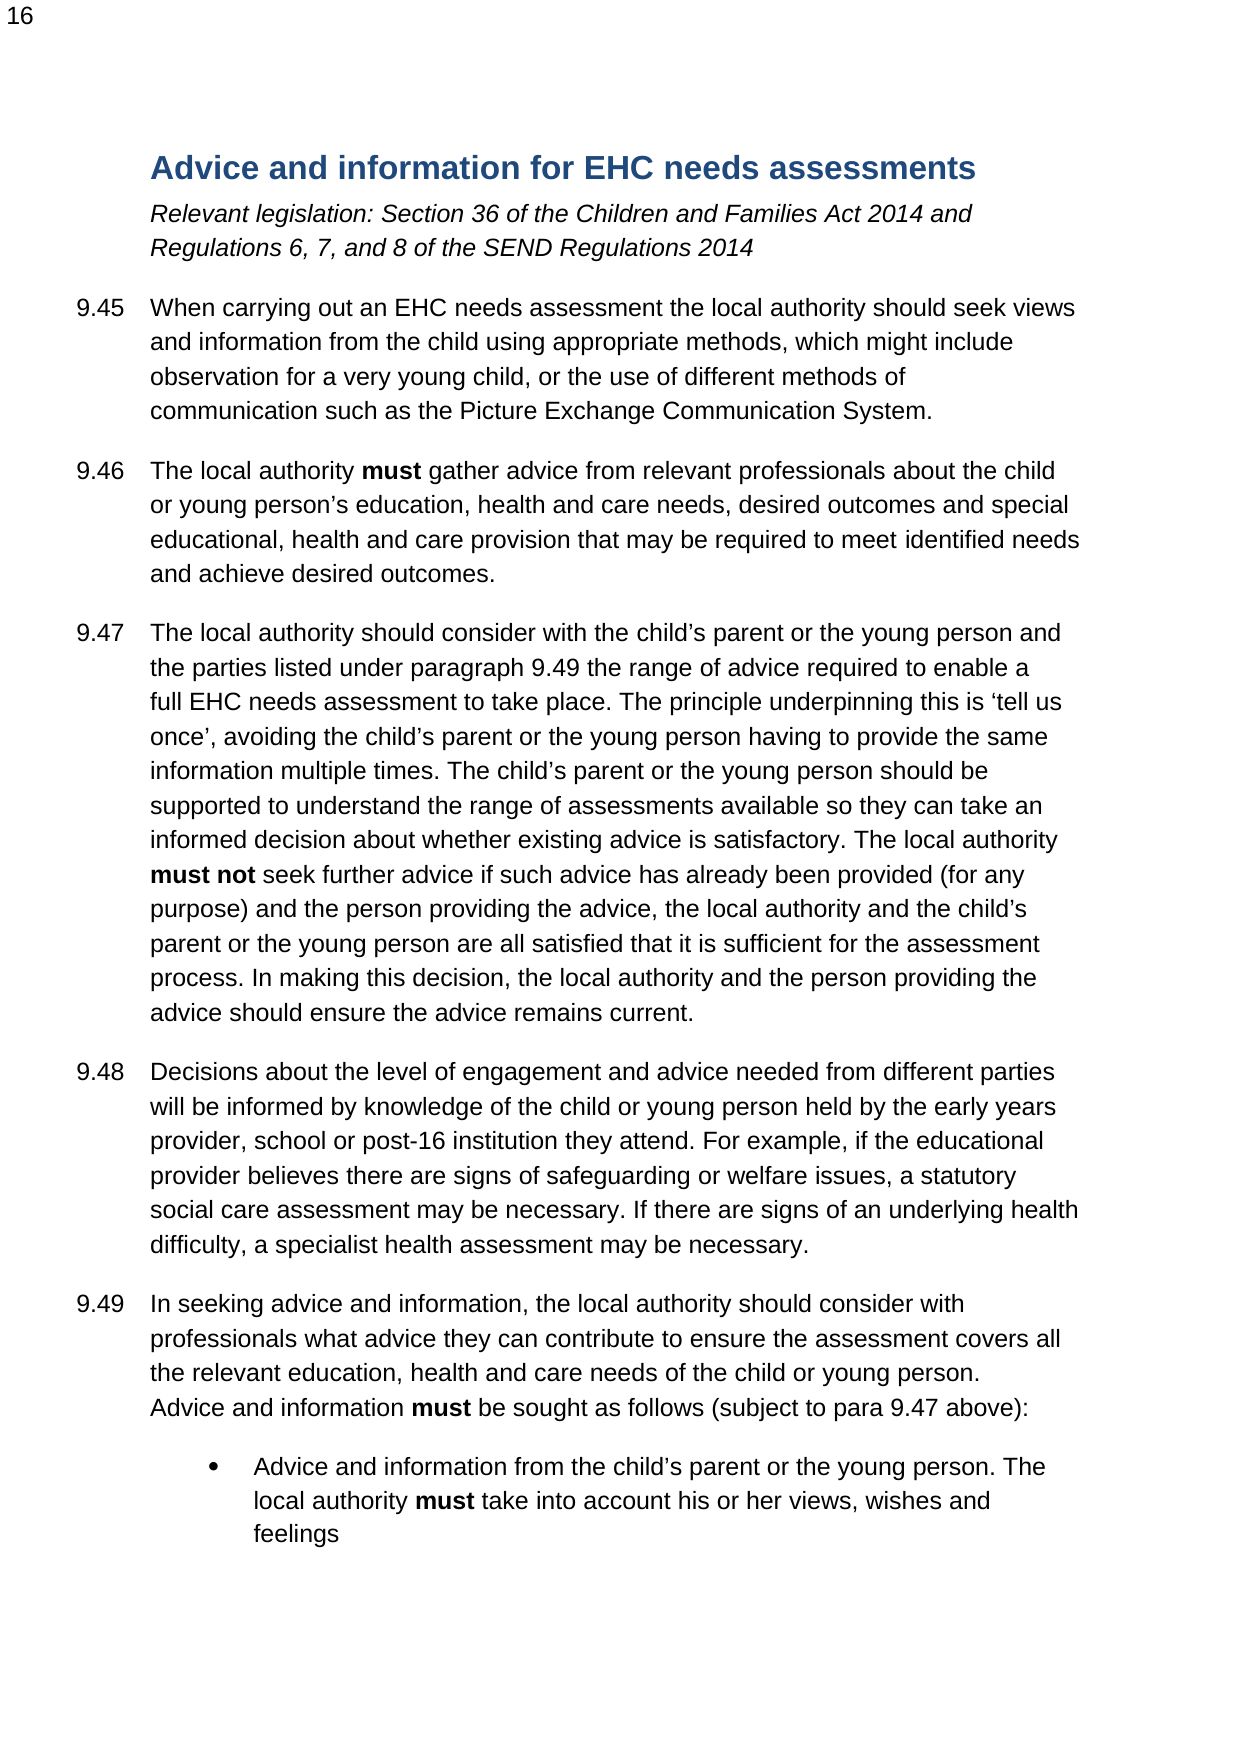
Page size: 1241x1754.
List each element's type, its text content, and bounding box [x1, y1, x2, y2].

list Advice and information from the child’s parent or the young person. The local authority must take into account his or her views, wishes and feelings [209, 1452, 1083, 1548]
list Decisions about the level of engagement and advice needed from different parties will be informed by knowledge of the child or young person held by the early years provider, school or post-16 institution they attend. For example, if the educational provider believes there are signs of safeguarding or welfare issues, a statutory social care assessment may be necessary. If there are signs of an underlying health difficulty, a specialist health assessment may be necessary. [76, 1057, 1087, 1258]
text Relevant legislation: Section 36 of the Children and Families Act 2014 and Regulations 6, 7, and 8 of the SEND Regulations 2014 [150, 199, 1092, 262]
subtitle Advice and information for EHC needs assessments [150, 148, 1113, 186]
list The local authority must gather advice from relevant professionals about the child or young person’s education, health and care needs, desired outcomes and special educational, health and care provision that may be required to meet identified needs and achieve desired outcomes. [76, 456, 1084, 588]
list When carrying out an EHC needs assessment the local authority should seek views and information from the child using appropriate methods, which might include observation for a very young child, or the use of different methods of communication such as the Picture Exchange Communication System. [76, 293, 1080, 425]
list The local authority should consider with the child’s parent or the young person and the parties listed under paragraph 9.49 the range of advice required to enable a full EHC needs assessment to take place. The principle underpinning this is ‘tell us once’, avoiding the child’s parent or the young person having to provide the same information multiple times. The child’s parent or the young person should be supported to understand the range of assessments available so they can take an informed decision about whether existing advice is satisfactory. The local authority must not seek further advice if such advice has already been provided (for any purpose) and the person providing the advice, the local authority and the child’s parent or the young person are all satisfied that it is sufficient for the assessment process. In making this decision, the local authority and the person providing the advice should ensure the advice remains current. [76, 618, 1067, 1026]
list In seeking advice and information, the local authority should consider with professionals what advice they can contribute to ensure the assessment covers all the relevant education, health and care needs of the child or young person. Advice and information must be sought as follows (subject to para 9.47 above): [76, 1289, 1062, 1421]
